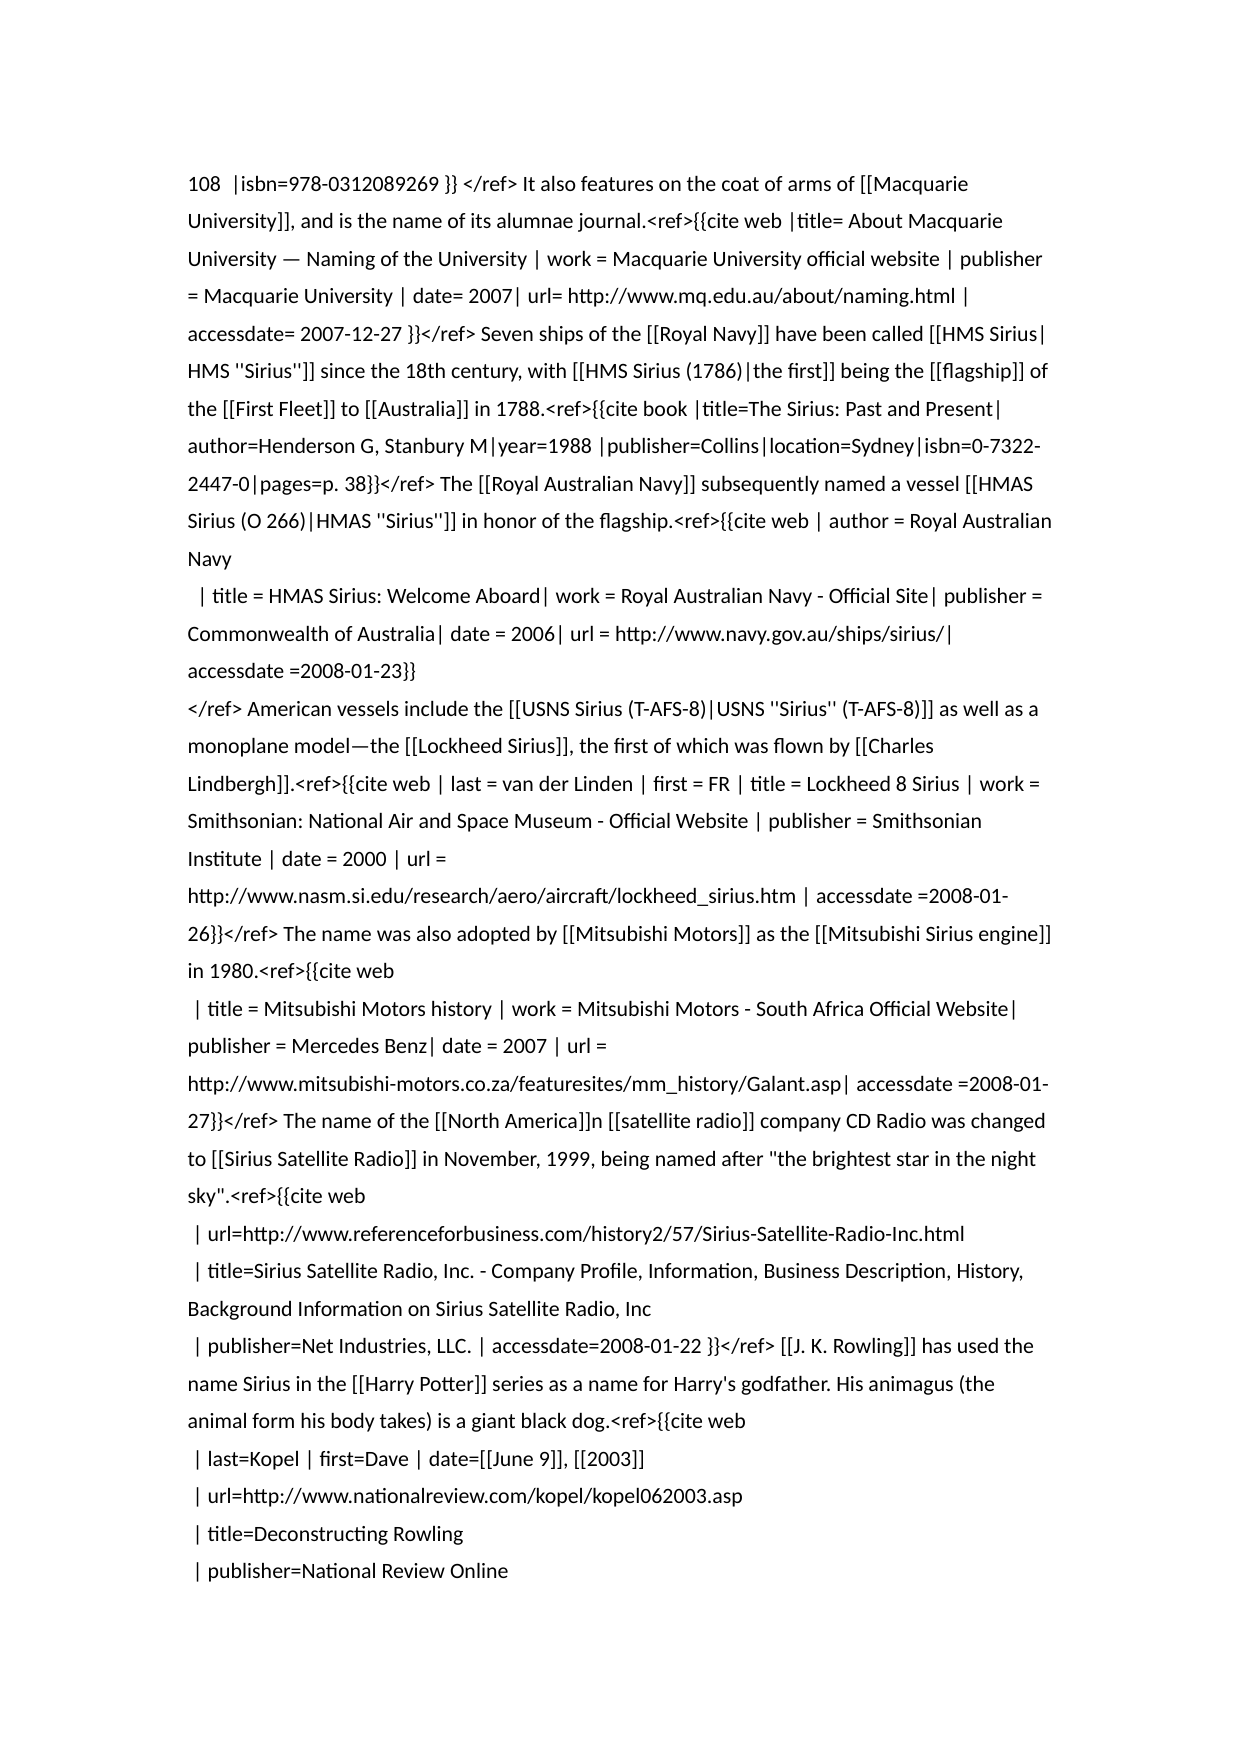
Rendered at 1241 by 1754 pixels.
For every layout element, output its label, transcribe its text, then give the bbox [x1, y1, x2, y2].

text | publisher=Net Industries, LLC. | accessdate=2008-01-22 }}</ref> [[J. K. Rowling]] has used the name Sirius in the [[Harry Potter]] series as a name for Harry's godfather. His animagus (the animal form his body takes) is a giant black dog.<ref>{{cite web [187, 1327, 1053, 1439]
text | publisher=National Review Online [187, 1552, 1053, 1589]
text | title = Mitsubishi Motors history | work = Mitsubishi Motors - South Africa Official Website| publisher = Mercedes Benz| date = 2007 | url = http://www.mitsubishi-motors.co.za/featuresites/mm_history/Galant.asp| accessdate =2008-01-27}}</ref> The name of the [[North America]]n [[satellite radio]] company CD Radio was changed to [[Sirius Satellite Radio]] in November, 1999, being named after "the brightest star in the night sky".<ref>{{cite web [187, 989, 1053, 1214]
text </ref> American vessels include the [[USNS Sirius (T-AFS-8)|USNS ''Sirius'' (T-AFS-8)]] as well as a monoplane model—the [[Lockheed Sirius]], the first of which was flown by [[Charles Lindbergh]].<ref>{{cite web | last = van der Linden | first = FR | title = Lockheed 8 Sirius | work = Smithsonian: National Air and Space Museum - Official Website | publisher = Smithsonian Institute | date = 2000 | url = http://www.nasm.si.edu/research/aero/aircraft/lockheed_sirius.htm | accessdate =2008-01-26}}</ref> The name was also adopted by [[Mitsubishi Motors]] as the [[Mitsubishi Sirius engine]] in 1980.<ref>{{cite web [187, 689, 1053, 989]
text | title = HMAS Sirius: Welcome Aboard| work = Royal Australian Navy - Official Site| publisher = Commonwealth of Australia| date = 2006| url = http://www.navy.gov.au/ships/sirius/| accessdate =2008-01-23}} [187, 577, 1053, 689]
text | url=http://www.nationalreview.com/kopel/kopel062003.asp [187, 1477, 1053, 1514]
text | last=Kopel | first=Dave | date=[[June 9]], [[2003]] [187, 1439, 1053, 1477]
text | title=Sirius Satellite Radio, Inc. - Company Profile, Information, Business Description, History, Background Information on Sirius Satellite Radio, Inc [187, 1252, 1053, 1327]
text | title=Deconstructing Rowling [187, 1514, 1053, 1552]
text | url=http://www.referenceforbusiness.com/history2/57/Sirius-Satellite-Radio-Inc.html [187, 1214, 1053, 1252]
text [187, 164, 1053, 577]
